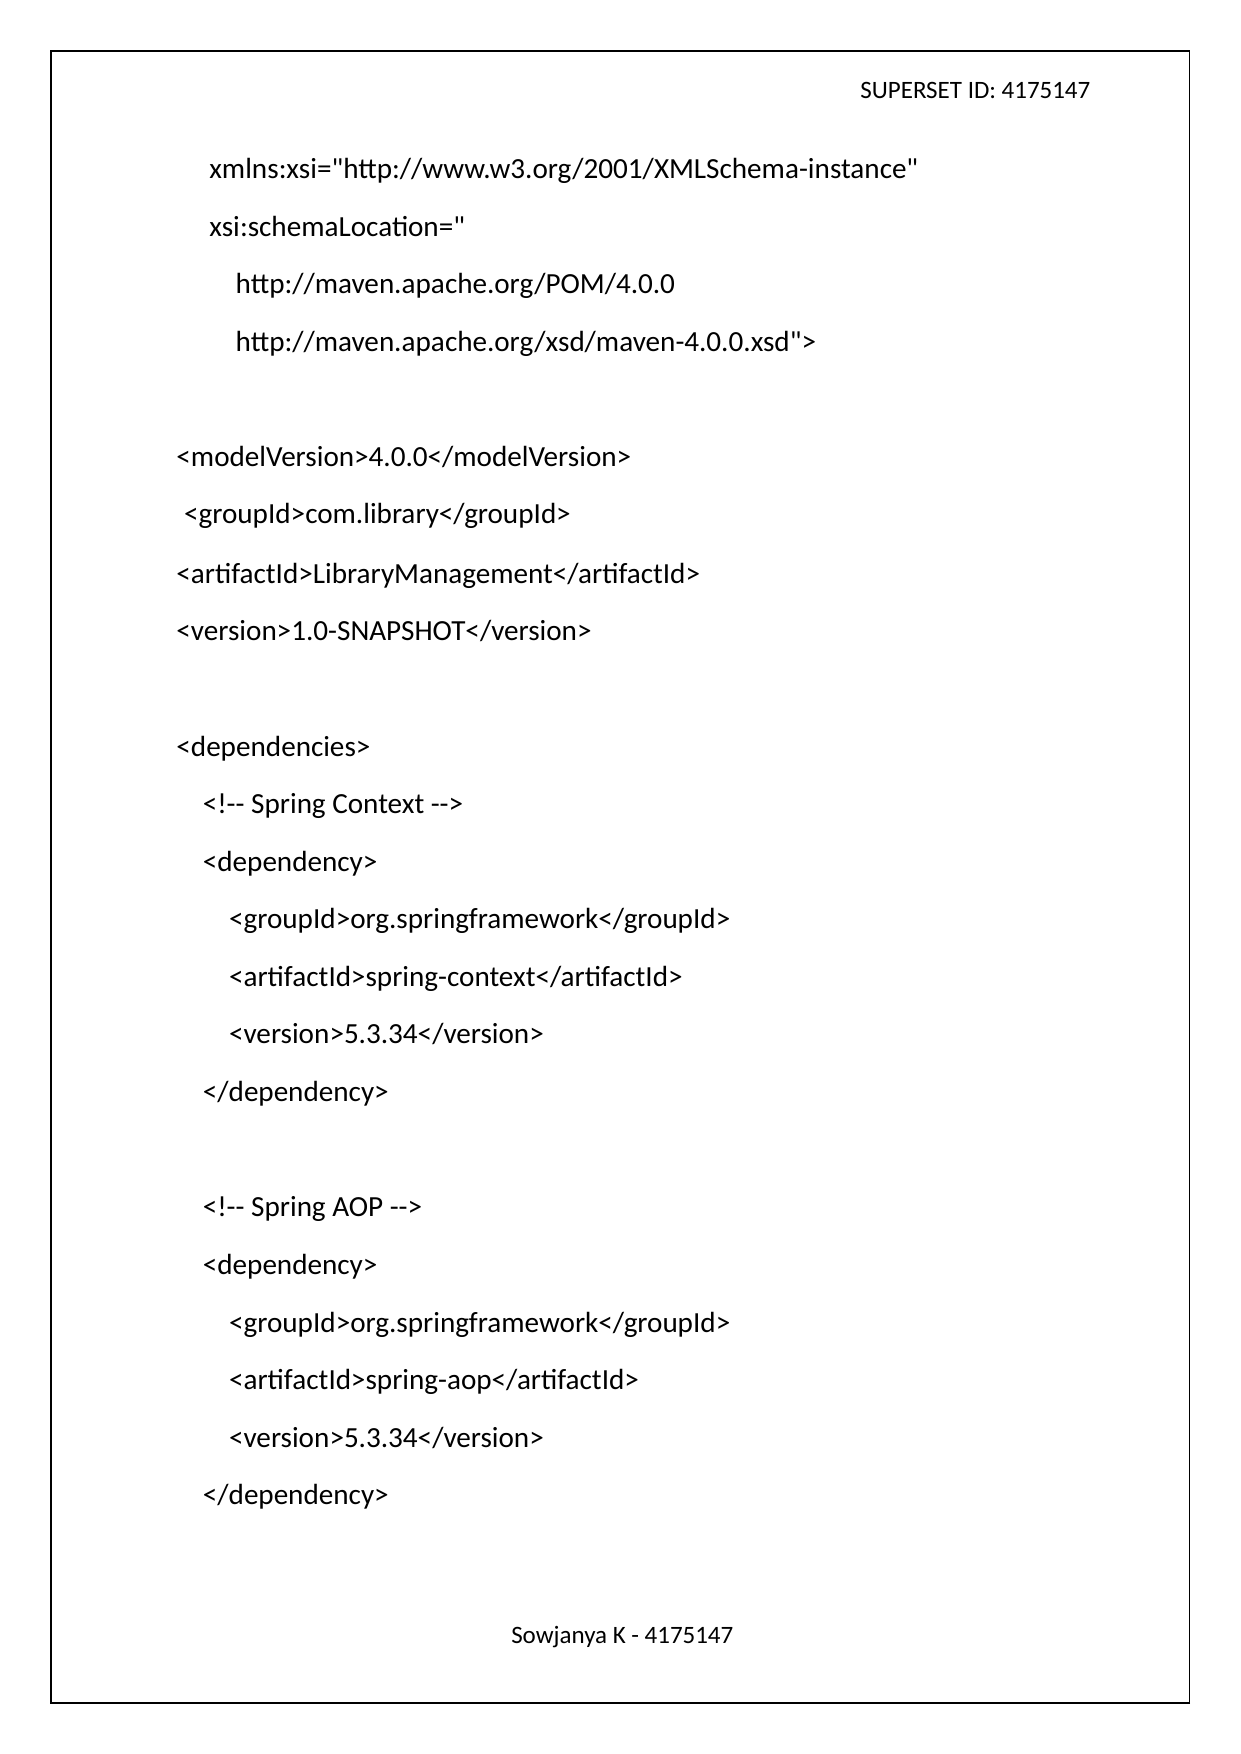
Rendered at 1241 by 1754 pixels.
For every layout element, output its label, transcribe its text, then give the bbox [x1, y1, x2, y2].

text <version>5.3.34</version> [150, 1016, 1090, 1051]
text <!-- Spring AOP --> [150, 1188, 1090, 1224]
text <groupId>org.springframework</groupId> [150, 1304, 1090, 1339]
text xsi:schemaLocation=" [150, 208, 1090, 243]
text <!-- Spring Context --> [150, 785, 1090, 821]
text <version>5.3.34</version> [150, 1419, 1090, 1454]
text <dependencies> [150, 728, 1090, 763]
text <dependency> [150, 843, 1090, 878]
text http://maven.apache.org/POM/4.0.0 [150, 265, 1090, 301]
text </dependency> [150, 1073, 1090, 1109]
text <artifactId>LibraryManagement</artifactId> [150, 555, 1090, 590]
text <groupId>com.library</groupId> [150, 496, 1090, 531]
text <version>1.0-SNAPSHOT</version> [150, 612, 1090, 648]
text <groupId>org.springframework</groupId> [150, 900, 1090, 936]
text http://maven.apache.org/xsd/maven-4.0.0.xsd"> [150, 323, 1090, 358]
text <modelVersion>4.0.0</modelVersion> [150, 438, 1090, 474]
text <artifactId>spring-context</artifactId> [150, 958, 1090, 994]
text <dependency> [150, 1246, 1090, 1282]
text <artifactId>spring-aop</artifactId> [150, 1361, 1090, 1397]
text </dependency> [150, 1476, 1090, 1512]
text xmlns:xsi="http://www.w3.org/2001/XMLSchema-instance" [150, 150, 1090, 186]
